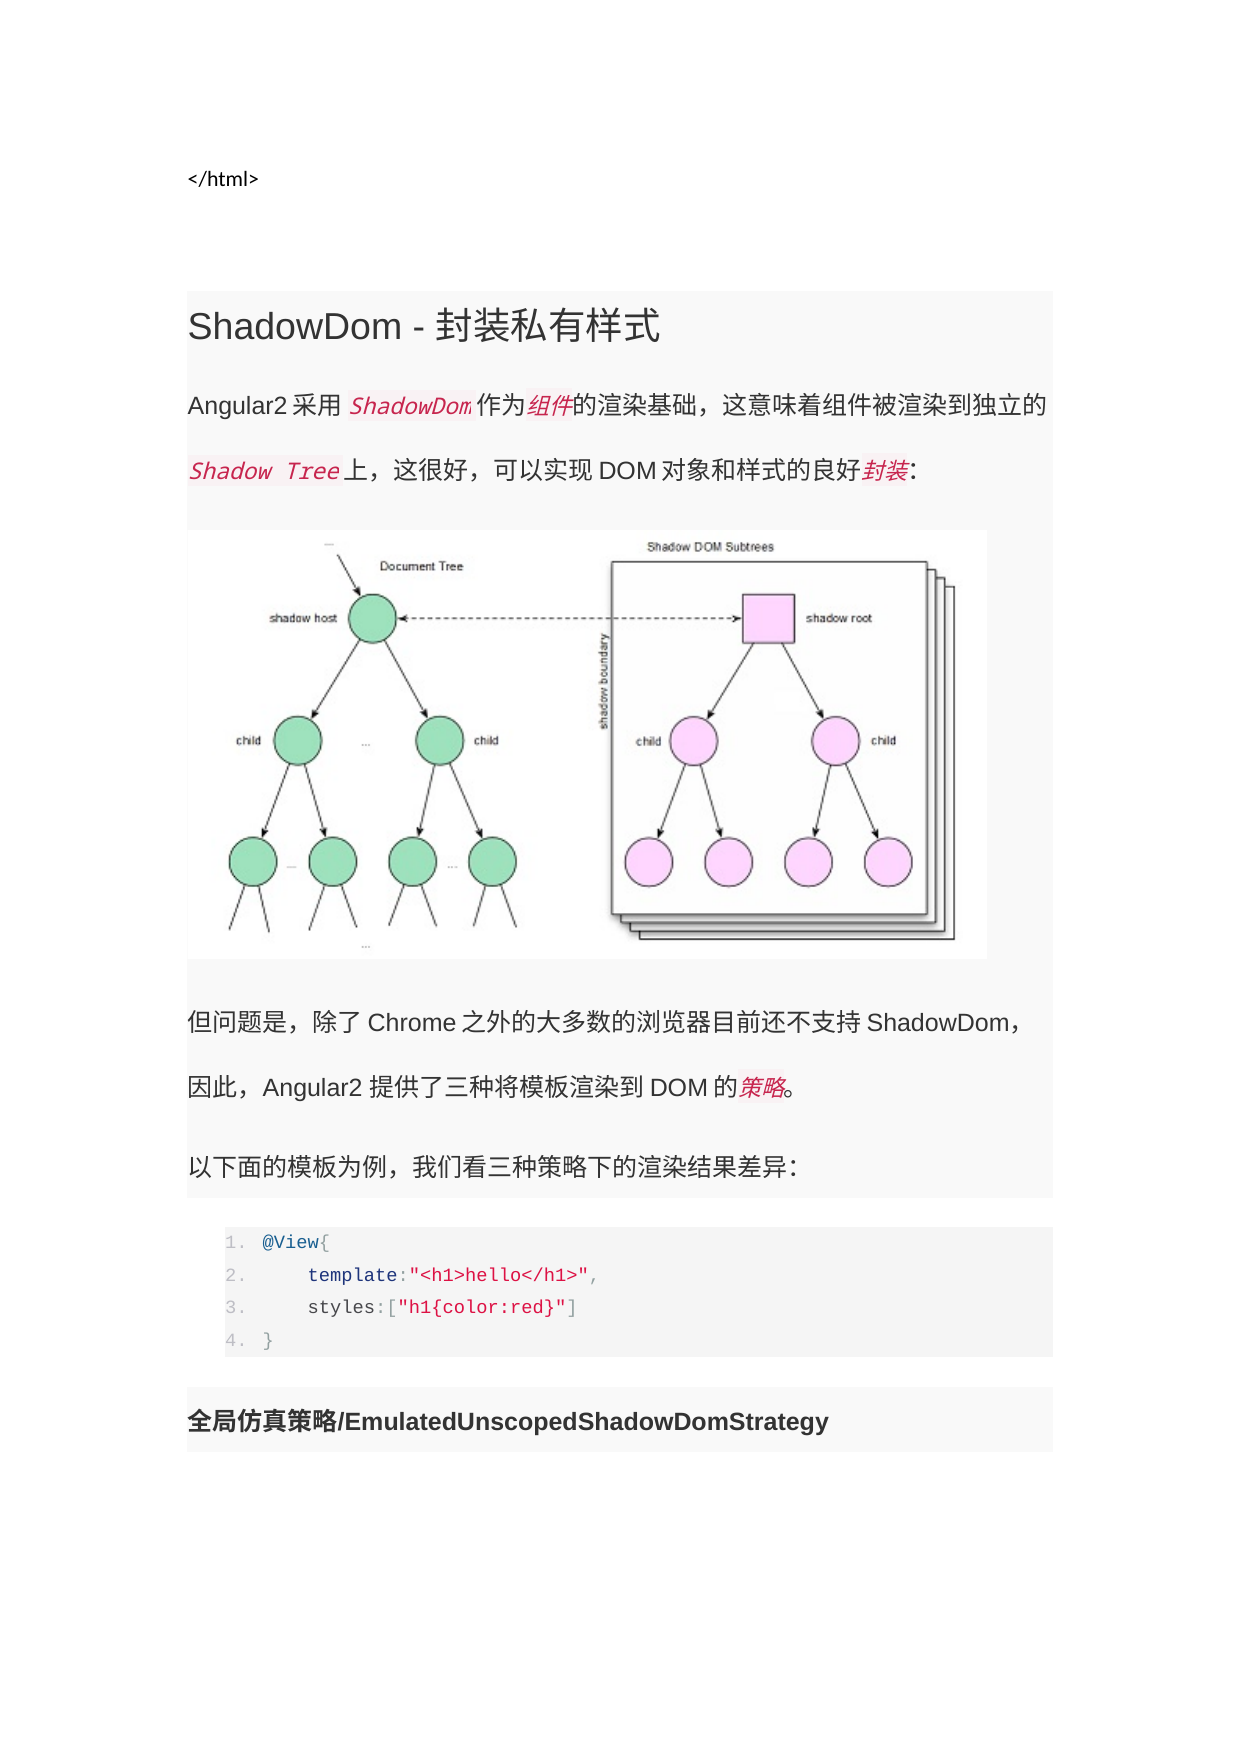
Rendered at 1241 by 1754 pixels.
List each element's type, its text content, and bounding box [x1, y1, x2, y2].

subtitle ShadowDom - 封装私有样式 [187, 291, 1053, 356]
text Angular2采用ShadowDom作为组件的渲染基础，这意味着组件被渲染到独立的 Shadow Tree上，这很好，可以实现DOM对象和样式的良好封装： [187, 371, 1053, 501]
picture [187, 530, 988, 959]
list styles:["h1{color:red}"] [225, 1292, 1053, 1325]
text 但问题是，除了Chrome之外的大多数的浏览器目前还不支持ShadowDom，因此，Angular2 提供了三种将模板渲染到DOM的策略。 [187, 988, 1053, 1118]
text </html> [187, 162, 1053, 194]
text 全局仿真策略/EmulatedUnscopedShadowDomStrategy [187, 1387, 1053, 1452]
list @View{ [225, 1227, 1053, 1260]
list template:"<h1>hello</h1>", [225, 1260, 1053, 1292]
text 以下面的模板为例，我们看三种策略下的渲染结果差异： [187, 1133, 1053, 1198]
list } [225, 1325, 1053, 1357]
